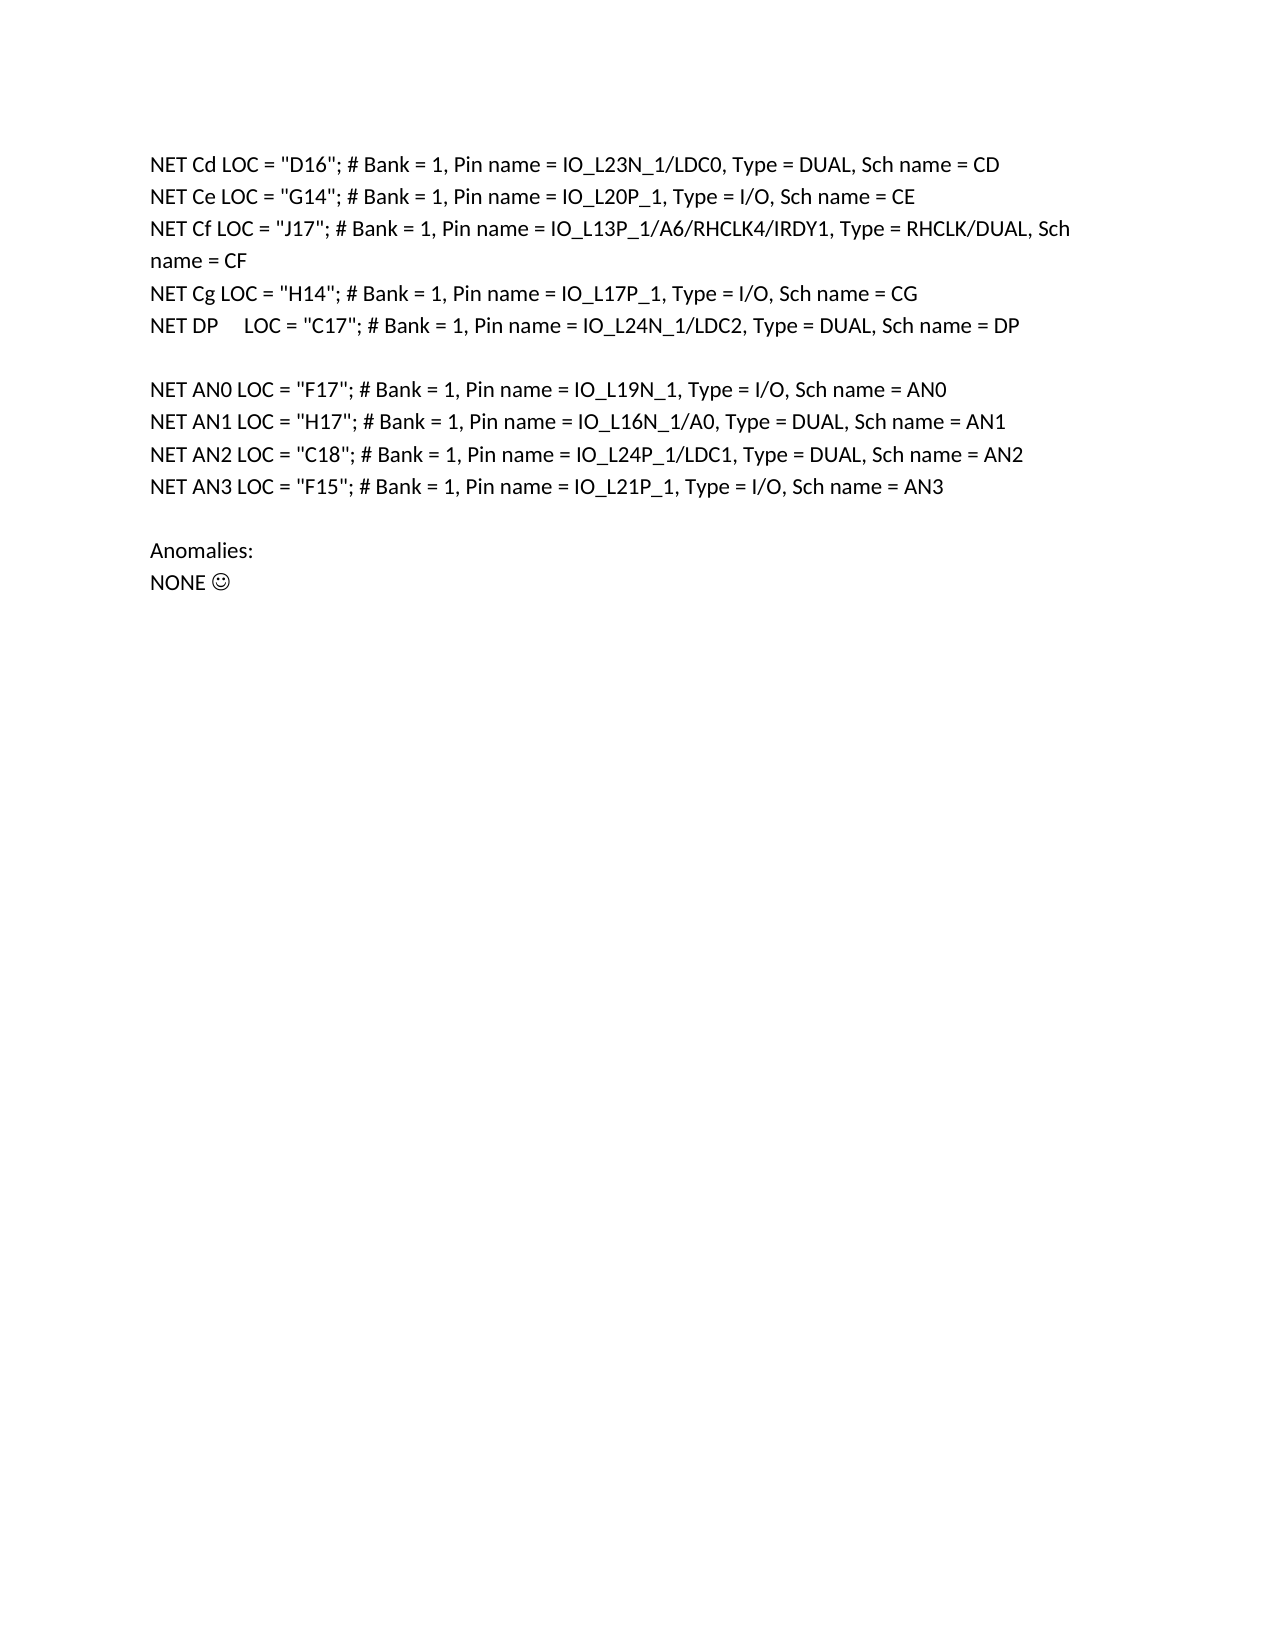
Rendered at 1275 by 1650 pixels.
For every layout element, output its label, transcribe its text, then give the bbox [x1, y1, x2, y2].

text NET DP LOC = "C17"; # Bank = 1, Pin name = IO_L24N_1/LDC2, Type = DUAL, Sch name = DP [150, 311, 1125, 339]
text NET AN3 LOC = "F15"; # Bank = 1, Pin name = IO_L21P_1, Type = I/O, Sch name = AN3 [150, 472, 1125, 500]
text NET Cd LOC = "D16"; # Bank = 1, Pin name = IO_L23N_1/LDC0, Type = DUAL, Sch name = CD [150, 150, 1125, 178]
text Anomalies: [150, 536, 1125, 564]
text NET Cg LOC = "H14"; # Bank = 1, Pin name = IO_L17P_1, Type = I/O, Sch name = CG [150, 279, 1125, 307]
text NONE [150, 568, 1125, 596]
text NET Ce LOC = "G14"; # Bank = 1, Pin name = IO_L20P_1, Type = I/O, Sch name = CE [150, 182, 1125, 210]
text NET AN1 LOC = "H17"; # Bank = 1, Pin name = IO_L16N_1/A0, Type = DUAL, Sch name = AN1 [150, 407, 1125, 436]
text NET Cf LOC = "J17"; # Bank = 1, Pin name = IO_L13P_1/A6/RHCLK4/IRDY1, Type = RHCLK/DUAL, Sch name = CF [150, 214, 1125, 274]
text NET AN0 LOC = "F17"; # Bank = 1, Pin name = IO_L19N_1, Type = I/O, Sch name = AN0 [150, 375, 1125, 403]
text NET AN2 LOC = "C18"; # Bank = 1, Pin name = IO_L24P_1/LDC1, Type = DUAL, Sch name = AN2 [150, 440, 1125, 468]
